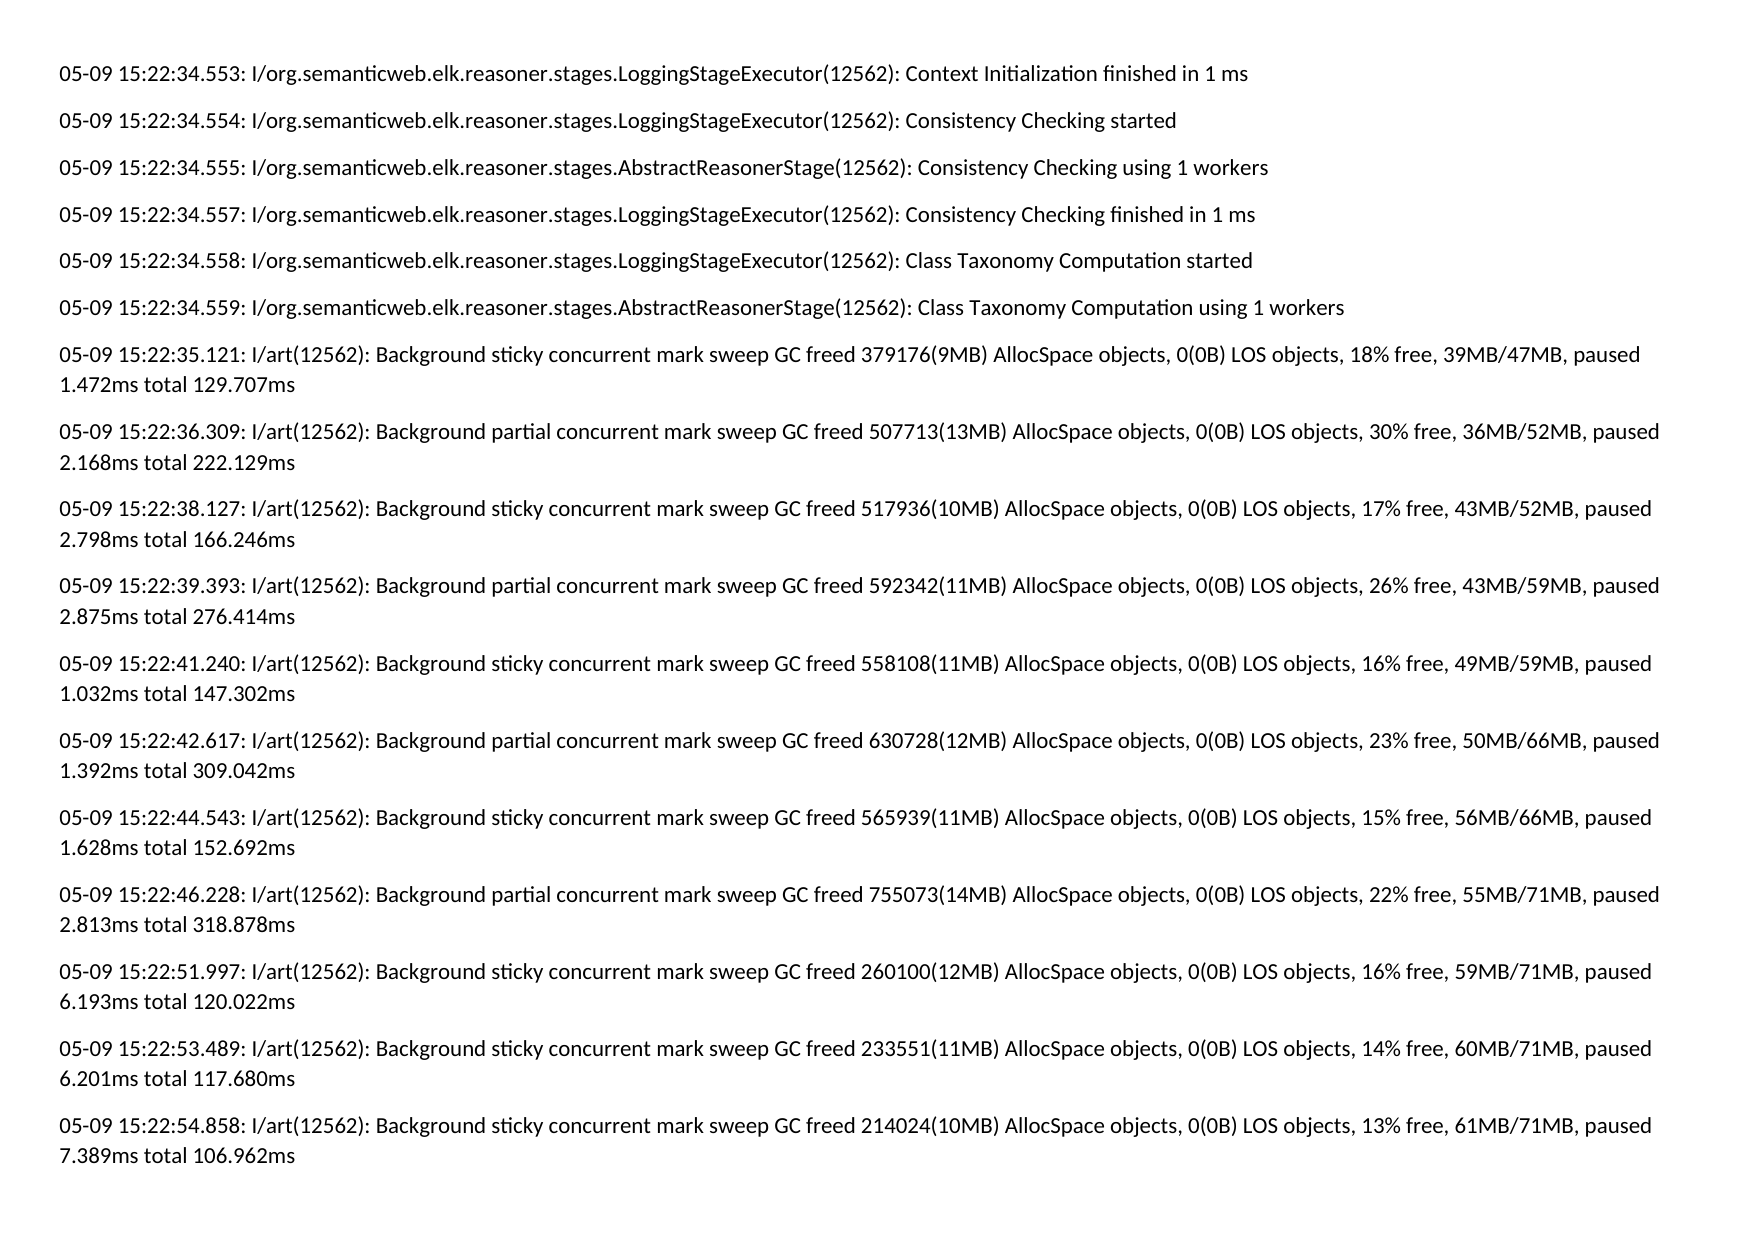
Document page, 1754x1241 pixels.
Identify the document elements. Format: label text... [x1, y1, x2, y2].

text 05-09 15:22:54.858: I/art(12562): Background sticky concurrent mark sweep GC freed 214024(10MB) AllocSpace objects, 0(0B) LOS objects, 13% free, 61MB/71MB, paused 7.389ms total 106.962ms [59, 1111, 1695, 1169]
text 05-09 15:22:34.553: I/org.semanticweb.elk.reasoner.stages.LoggingStageExecutor(12562): Context Initialization finished in 1 ms [59, 59, 1695, 87]
text 05-09 15:22:34.558: I/org.semanticweb.elk.reasoner.stages.LoggingStageExecutor(12562): Class Taxonomy Computation started [59, 247, 1695, 274]
text 05-09 15:22:35.121: I/art(12562): Background sticky concurrent mark sweep GC freed 379176(9MB) AllocSpace objects, 0(0B) LOS objects, 18% free, 39MB/47MB, paused 1.472ms total 129.707ms [59, 340, 1695, 398]
text 05-09 15:22:46.228: I/art(12562): Background partial concurrent mark sweep GC freed 755073(14MB) AllocSpace objects, 0(0B) LOS objects, 22% free, 55MB/71MB, paused 2.813ms total 318.878ms [59, 880, 1695, 938]
text 05-09 15:22:38.127: I/art(12562): Background sticky concurrent mark sweep GC freed 517936(10MB) AllocSpace objects, 0(0B) LOS objects, 17% free, 43MB/52MB, paused 2.798ms total 166.246ms [59, 494, 1695, 553]
text 05-09 15:22:44.543: I/art(12562): Background sticky concurrent mark sweep GC freed 565939(11MB) AllocSpace objects, 0(0B) LOS objects, 15% free, 56MB/66MB, paused 1.628ms total 152.692ms [59, 803, 1695, 861]
text 05-09 15:22:34.554: I/org.semanticweb.elk.reasoner.stages.LoggingStageExecutor(12562): Consistency Checking started [59, 106, 1695, 134]
text 05-09 15:22:34.559: I/org.semanticweb.elk.reasoner.stages.AbstractReasonerStage(12562): Class Taxonomy Computation using 1 workers [59, 293, 1695, 321]
text 05-09 15:22:36.309: I/art(12562): Background partial concurrent mark sweep GC freed 507713(13MB) AllocSpace objects, 0(0B) LOS objects, 30% free, 36MB/52MB, paused 2.168ms total 222.129ms [59, 417, 1695, 476]
text 05-09 15:22:34.557: I/org.semanticweb.elk.reasoner.stages.LoggingStageExecutor(12562): Consistency Checking finished in 1 ms [59, 200, 1695, 228]
text 05-09 15:22:42.617: I/art(12562): Background partial concurrent mark sweep GC freed 630728(12MB) AllocSpace objects, 0(0B) LOS objects, 23% free, 50MB/66MB, paused 1.392ms total 309.042ms [59, 726, 1695, 784]
text 05-09 15:22:39.393: I/art(12562): Background partial concurrent mark sweep GC freed 592342(11MB) AllocSpace objects, 0(0B) LOS objects, 26% free, 43MB/59MB, paused 2.875ms total 276.414ms [59, 572, 1695, 630]
text 05-09 15:22:41.240: I/art(12562): Background sticky concurrent mark sweep GC freed 558108(11MB) AllocSpace objects, 0(0B) LOS objects, 16% free, 49MB/59MB, paused 1.032ms total 147.302ms [59, 649, 1695, 707]
text 05-09 15:22:53.489: I/art(12562): Background sticky concurrent mark sweep GC freed 233551(11MB) AllocSpace objects, 0(0B) LOS objects, 14% free, 60MB/71MB, paused 6.201ms total 117.680ms [59, 1034, 1695, 1092]
text 05-09 15:22:34.555: I/org.semanticweb.elk.reasoner.stages.AbstractReasonerStage(12562): Consistency Checking using 1 workers [59, 153, 1695, 181]
text 05-09 15:22:51.997: I/art(12562): Background sticky concurrent mark sweep GC freed 260100(12MB) AllocSpace objects, 0(0B) LOS objects, 16% free, 59MB/71MB, paused 6.193ms total 120.022ms [59, 957, 1695, 1015]
